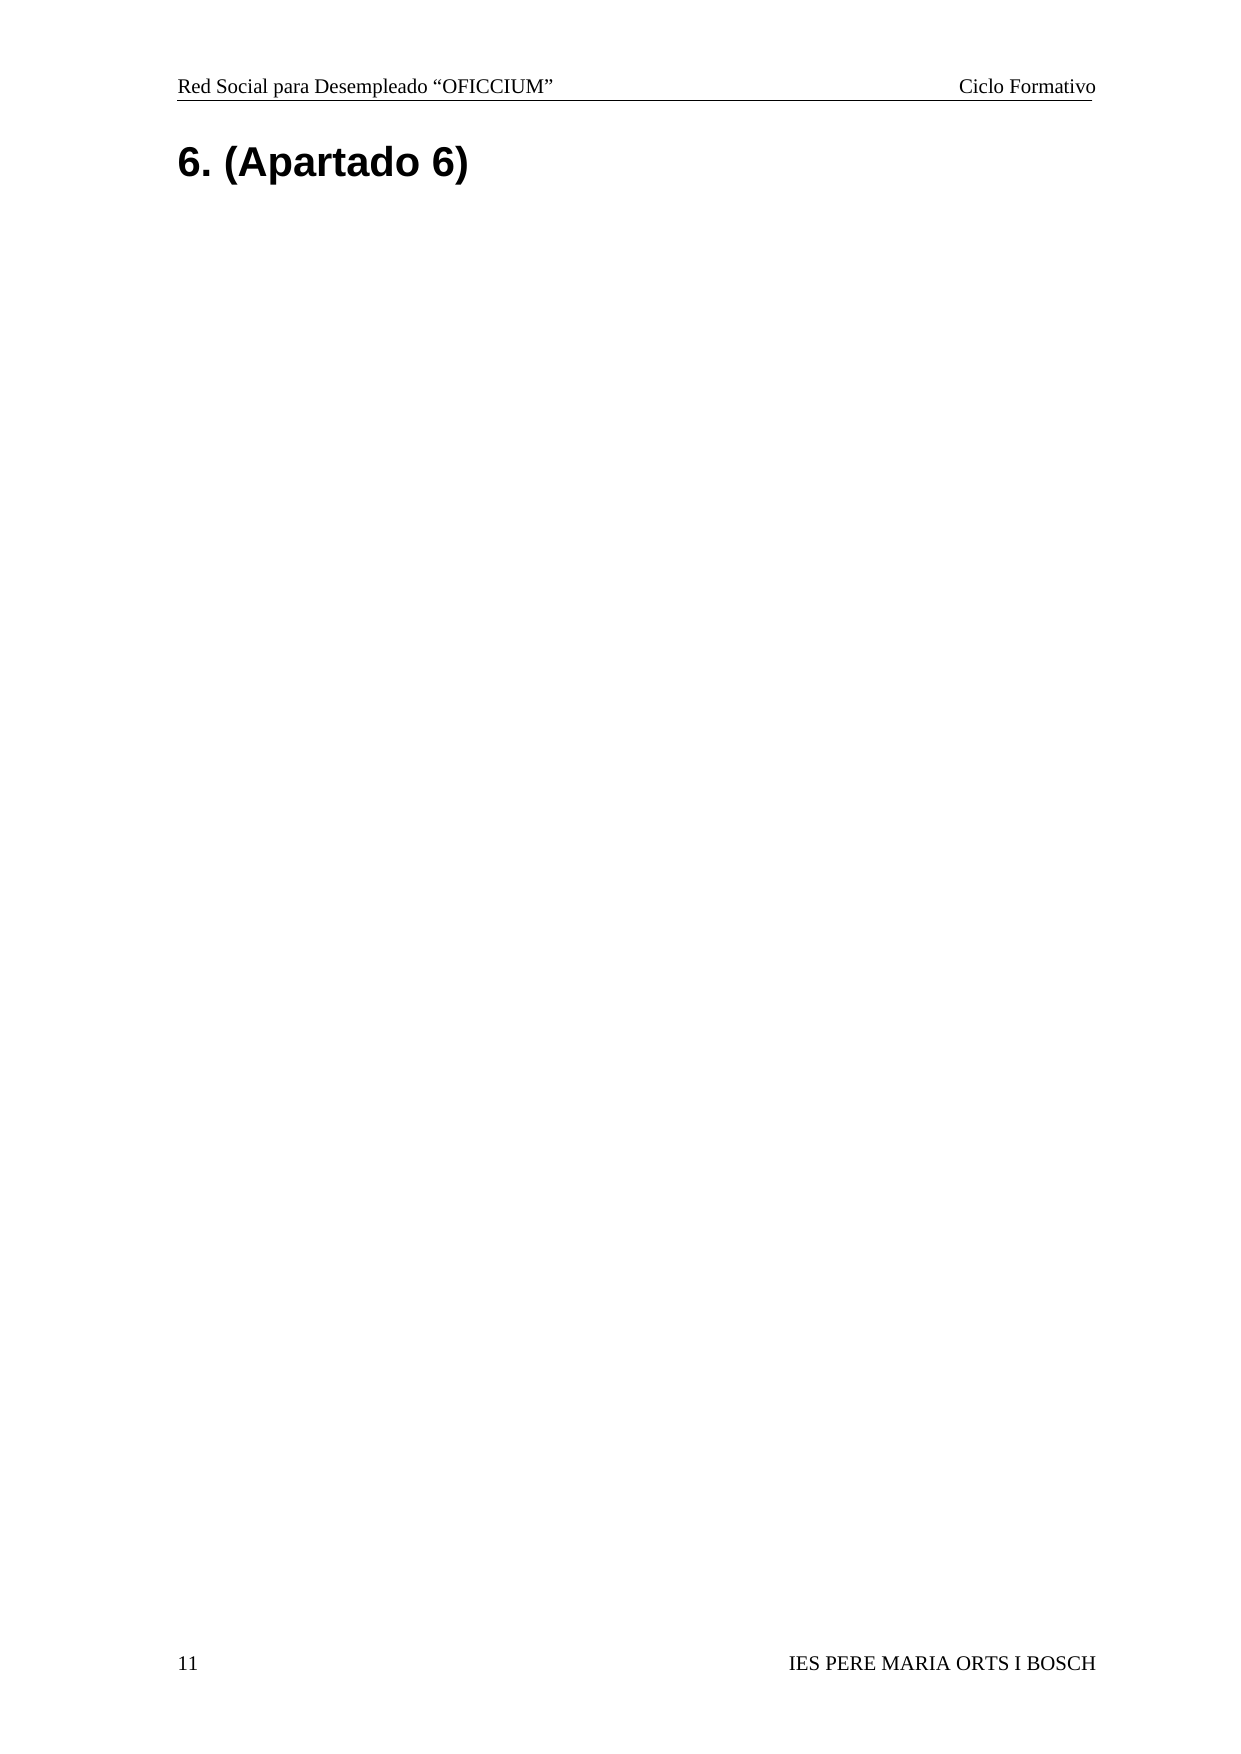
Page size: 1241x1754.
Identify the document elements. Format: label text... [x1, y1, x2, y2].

text (Apartado 6) [177, 138, 1092, 186]
